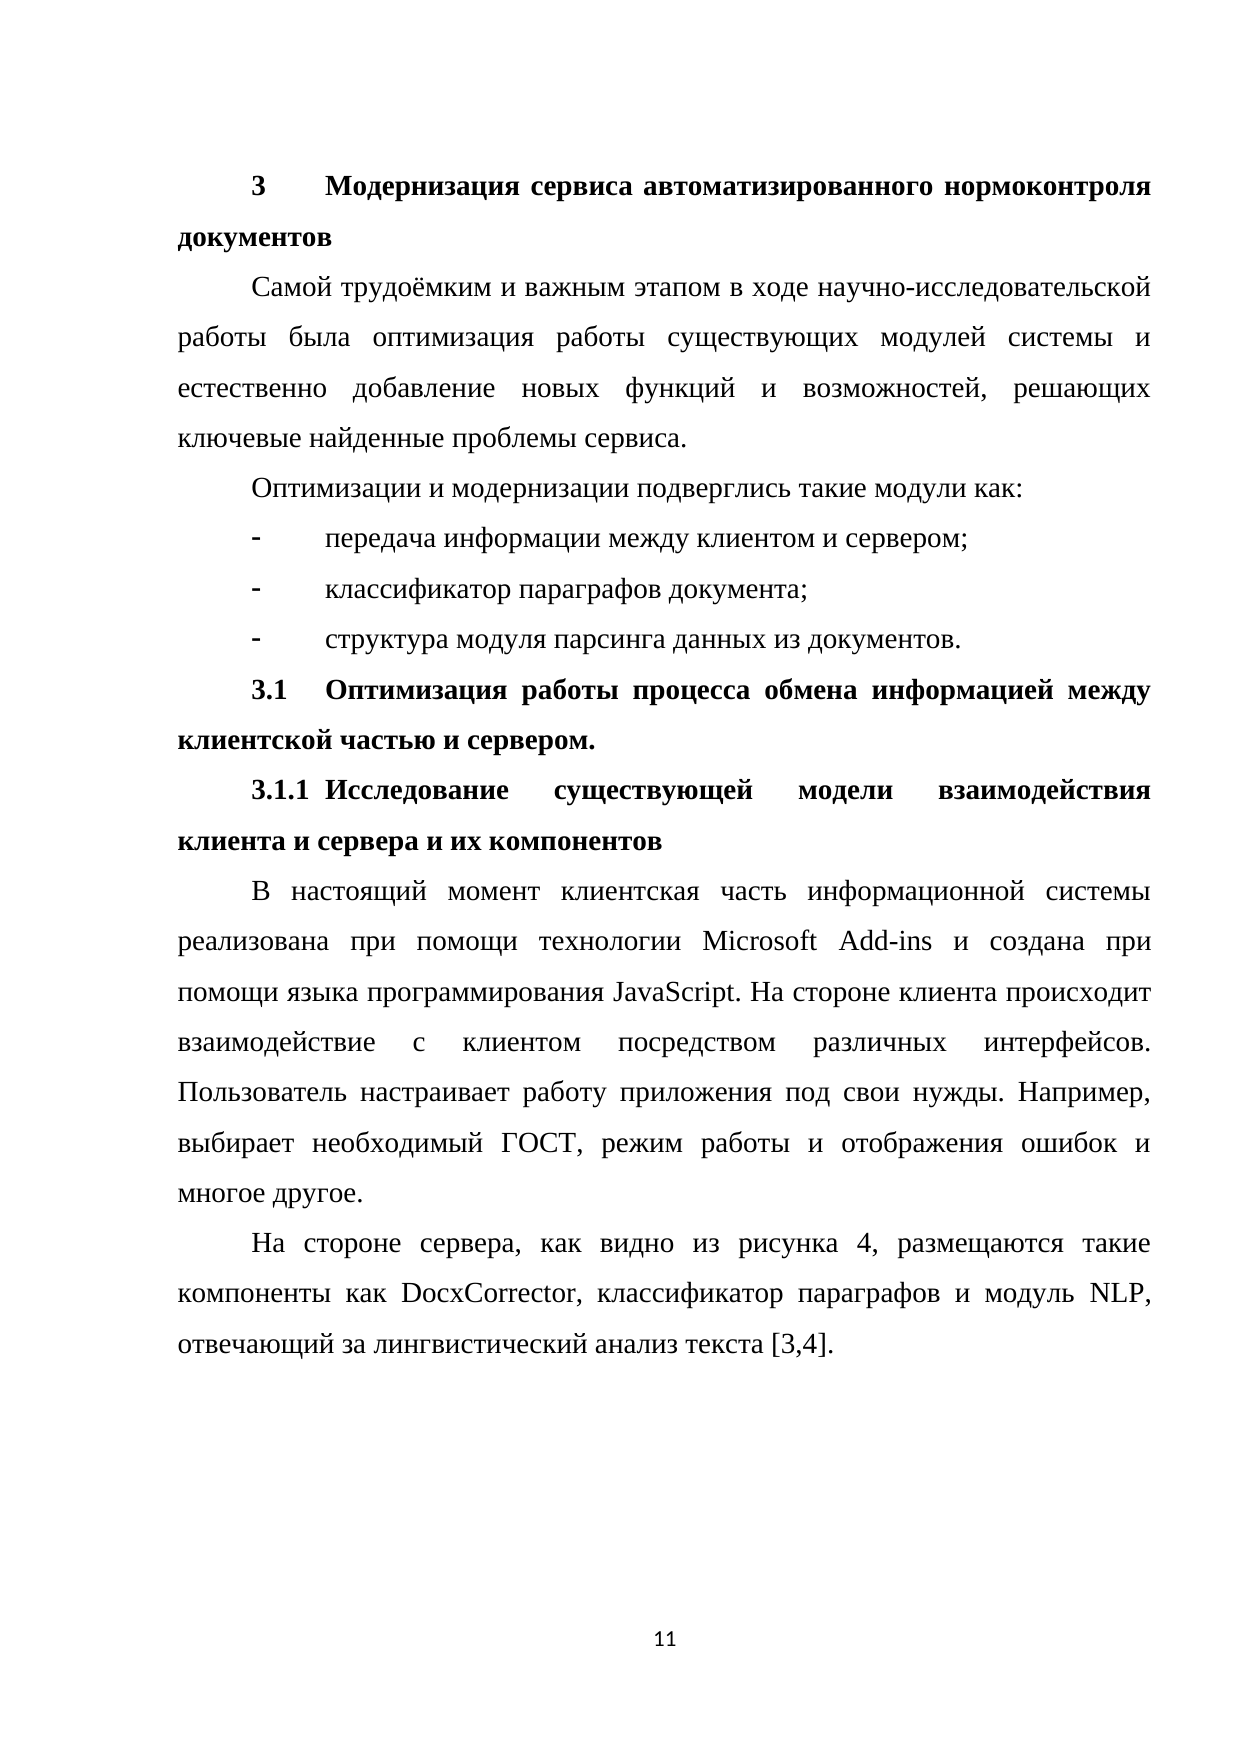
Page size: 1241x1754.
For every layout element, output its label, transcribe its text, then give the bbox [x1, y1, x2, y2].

list Модернизация сервиса автоматизированного нормоконтроля документов [177, 168, 1152, 252]
list структура модуля парсинга данных из документов. [177, 621, 1152, 655]
text В настоящий момент клиентская часть информационной системы реализована при помощи технологии Microsoft Add-ins и создана при помощи языка программирования JavaScript. На стороне клиента происходит взаимодействие с клиентом посредством различных интерфейсов. Пользователь настраивает работу приложения под свои нужды. Например, выбирает необходимый ГОСТ, режим работы и отображения ошибок и многое другое. [177, 873, 1152, 1208]
list передача информации между клиентом и сервером; [177, 521, 1152, 554]
list Исследование существующей модели взаимодействия клиента и сервера и их компонентов [177, 772, 1152, 856]
list Оптимизация работы процесса обмена информацией между клиентской частью и сервером. [177, 672, 1152, 756]
list Самой трудоёмким и важным этапом в ходе научно-исследовательской работы была оптимизация работы существующих модулей системы и естественно добавление новых функций и возможностей, решающих ключевые найденные проблемы сервиса. [177, 269, 1152, 453]
list классификатор параграфов документа; [177, 571, 1152, 605]
text На стороне сервера, как видно из рисунка 4, размещаются такие компоненты как DocxCorrector, классификатор параграфов и модуль NLP, отвечающий за лингвистический анализ текста [3,4]. [177, 1225, 1152, 1359]
list Оптимизации и модернизации подверглись такие модули как: [177, 470, 1152, 504]
